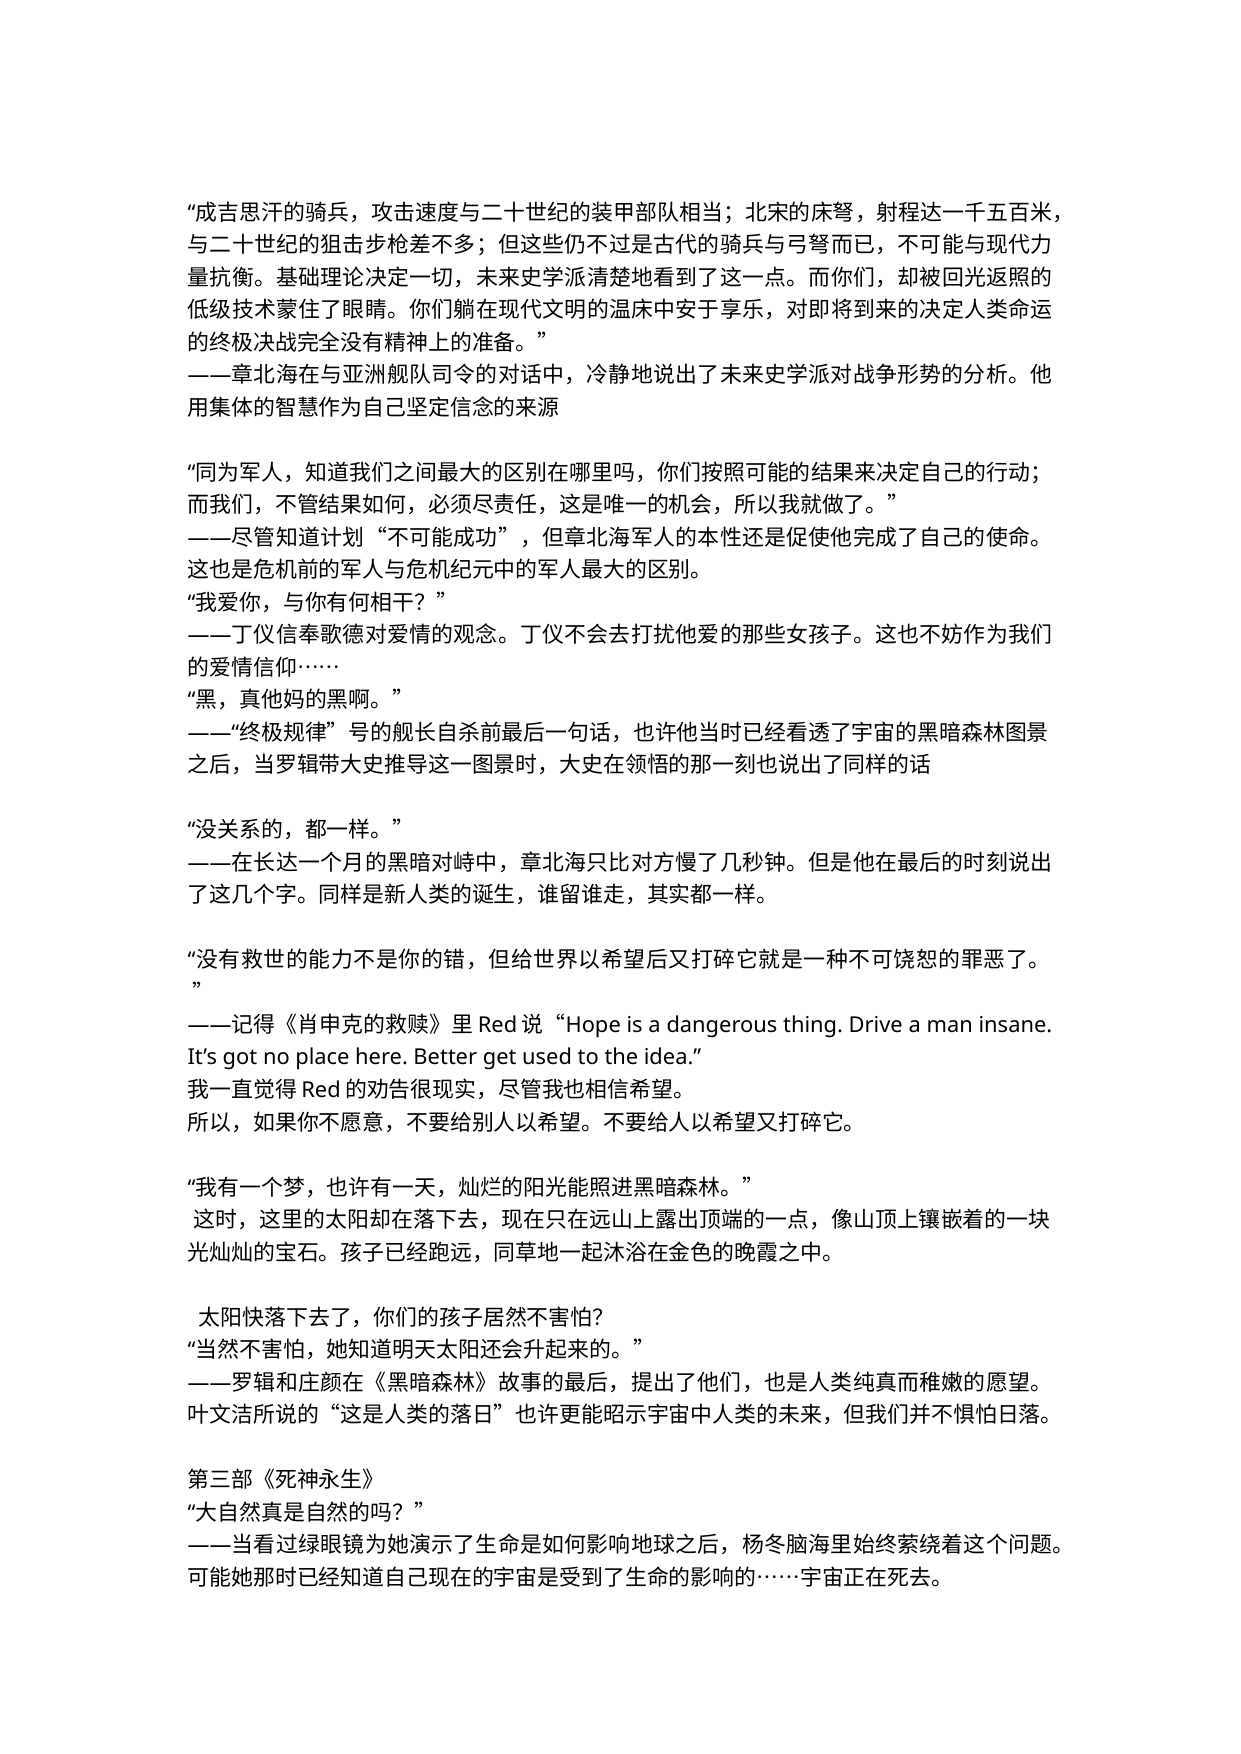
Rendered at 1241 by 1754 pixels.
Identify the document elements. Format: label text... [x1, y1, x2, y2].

text ——罗辑和庄颜在《黑暗森林》故事的最后，提出了他们，也是人类纯真而稚嫩的愿望。叶文洁所说的“这是人类的落日”也许更能昭示宇宙中人类的未来，但我们并不惧怕日落。 [187, 1364, 1053, 1429]
text ——记得《肖申克的救赎》里Red说“Hope is a dangerous thing. Drive a man insane. It’s got no place here. Better get used to the idea.” [187, 1007, 1053, 1072]
text ——尽管知道计划“不可能成功”，但章北海军人的本性还是促使他完成了自己的使命。这也是危机前的军人与危机纪元中的军人最大的区别。 [187, 519, 1053, 584]
text ——当看过绿眼镜为她演示了生命是如何影响地球之后，杨冬脑海里始终萦绕着这个问题。可能她那时已经知道自己现在的宇宙是受到了生命的影响的……宇宙正在死去。 [187, 1527, 1053, 1592]
text “没有救世的能力不是你的错，但给世界以希望后又打碎它就是一种不可饶恕的罪恶了。 ” [187, 942, 1053, 1007]
text 我一直觉得Red的劝告很现实，尽管我也相信希望。 [187, 1072, 1053, 1104]
text “黑，真他妈的黑啊。” [187, 682, 1053, 714]
text “我爱你，与你有何相干？” [187, 584, 1053, 617]
text ——在长达一个月的黑暗对峙中，章北海只比对方慢了几秒钟。但是他在最后的时刻说出了这几个字。同样是新人类的诞生，谁留谁走，其实都一样。 [187, 844, 1053, 909]
text ——丁仪信奉歌德对爱情的观念。丁仪不会去打扰他爱的那些女孩子。这也不妨作为我们的爱情信仰…… [187, 617, 1053, 682]
text ——“终极规律”号的舰长自杀前最后一句话，也许他当时已经看透了宇宙的黑暗森林图景 [187, 714, 1053, 747]
text 这时，这里的太阳却在落下去，现在只在远山上露出顶端的一点，像山顶上镶嵌着的一块光灿灿的宝石。孩子已经跑远，同草地一起沐浴在金色的晚霞之中。 [187, 1202, 1053, 1267]
text 所以，如果你不愿意，不要给别人以希望。不要给人以希望又打碎它。 [187, 1104, 1053, 1137]
text “成吉思汗的骑兵，攻击速度与二十世纪的装甲部队相当；北宋的床弩，射程达一千五百米，与二十世纪的狙击步枪差不多；但这些仍不过是古代的骑兵与弓弩而已，不可能与现代力量抗衡。基础理论决定一切，未来史学派清楚地看到了这一点。而你们，却被回光返照的低级技术蒙住了眼睛。你们躺在现代文明的温床中安于享乐，对即将到来的决定人类命运的终极决战完全没有精神上的准备。” [187, 194, 1053, 357]
text 之后，当罗辑带大史推导这一图景时，大史在领悟的那一刻也说出了同样的话 [187, 747, 1053, 779]
text 太阳快落下去了，你们的孩子居然不害怕？ [187, 1299, 1053, 1332]
text “大自然真是自然的吗？” [187, 1494, 1053, 1527]
text 第三部《死神永生》 [187, 1462, 1053, 1494]
text “当然不害怕，她知道明天太阳还会升起来的。” [187, 1332, 1053, 1364]
text “同为军人，知道我们之间最大的区别在哪里吗，你们按照可能的结果来决定自己的行动；而我们，不管结果如何，必须尽责任，这是唯一的机会，所以我就做了。” [187, 454, 1053, 519]
text “我有一个梦，也许有一天，灿烂的阳光能照进黑暗森林。” [187, 1169, 1053, 1202]
text “没关系的，都一样。” [187, 812, 1053, 844]
text ——章北海在与亚洲舰队司令的对话中，冷静地说出了未来史学派对战争形势的分析。他用集体的智慧作为自己坚定信念的来源 [187, 357, 1053, 422]
